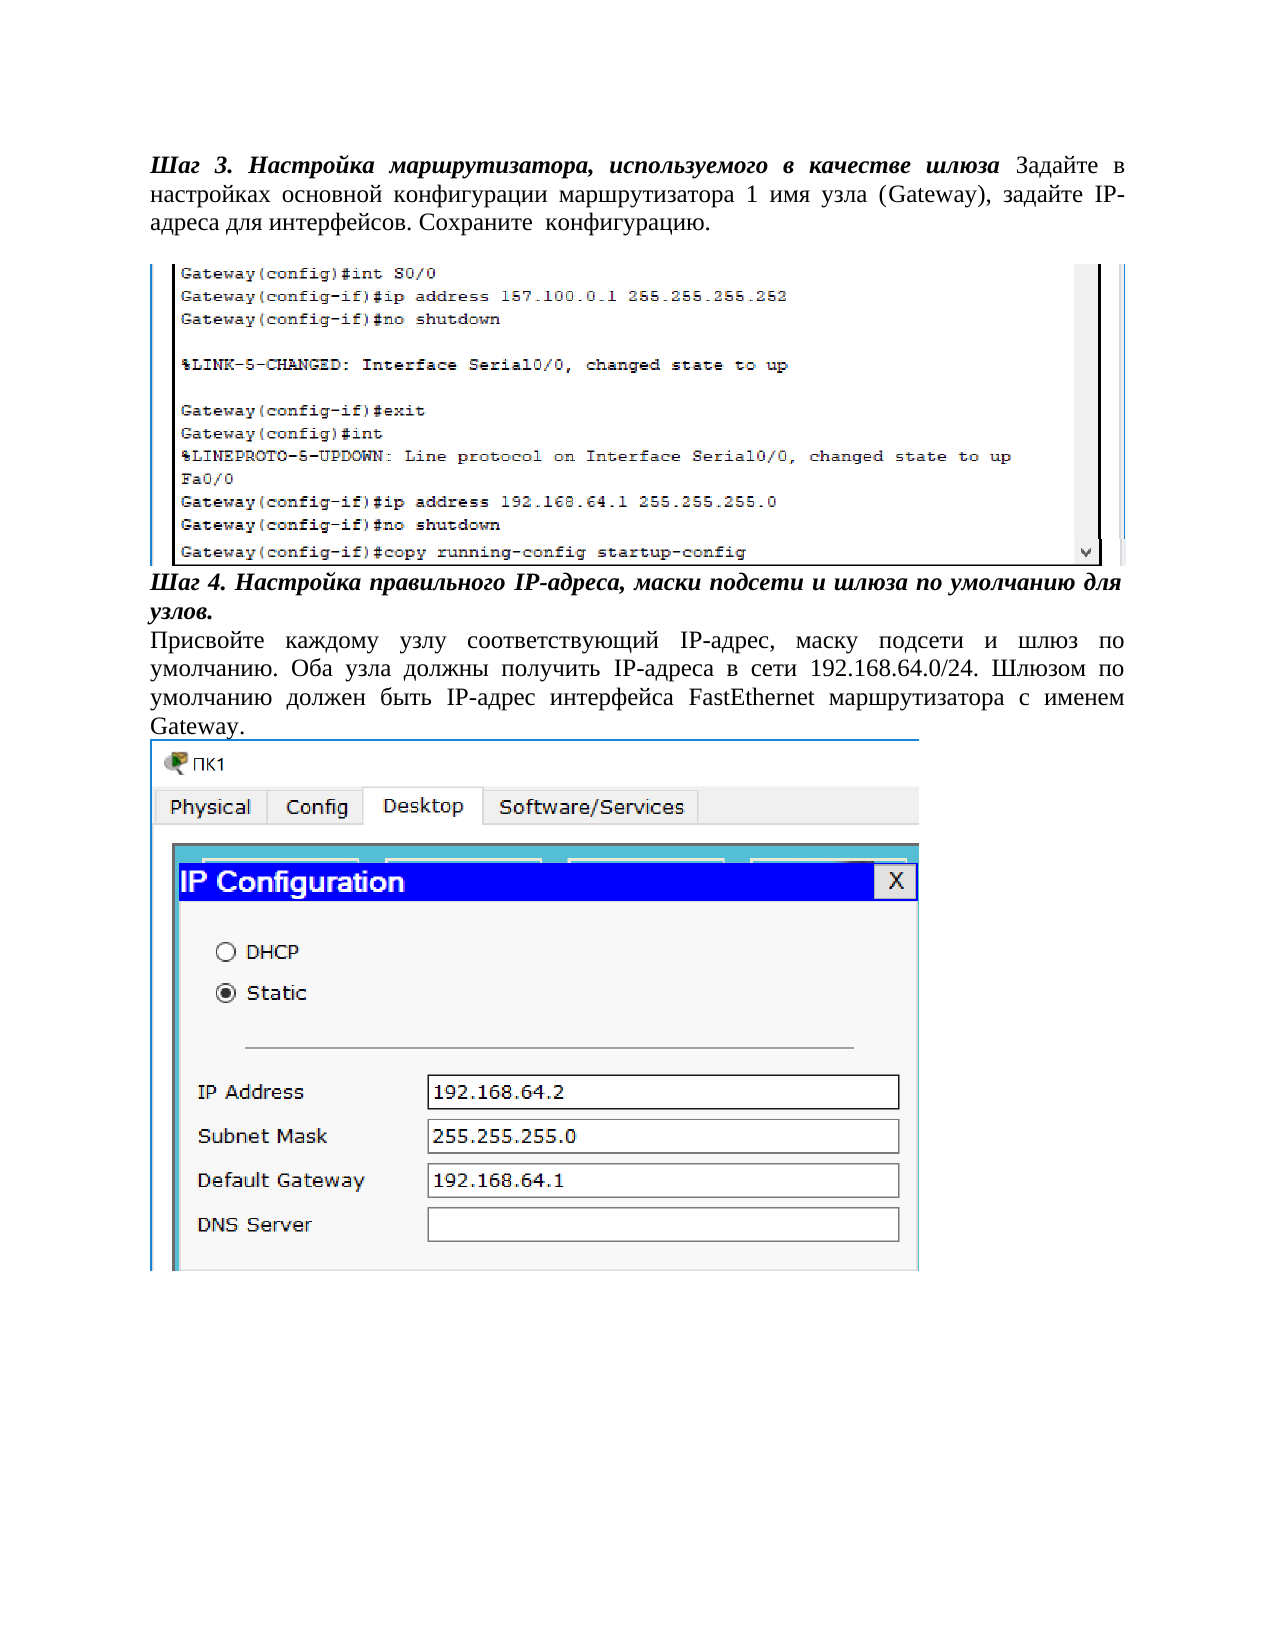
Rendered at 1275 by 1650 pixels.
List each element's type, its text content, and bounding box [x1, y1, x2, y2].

picture [150, 739, 919, 1271]
text Шаг 3. Настройка маршрутизатора, используемого в качестве шлюза Задайте в настройках основной конфигурации маршрутизатора 1 имя узла (Gateway), задайте IP-адреса для интерфейсов. Сохраните конфигурацию. [150, 150, 1125, 236]
text Присвойте каждому узлу соответствующий IP-адрес, маску подсети и шлюз по умолчанию. Оба узла должны получить IP-адреса в сети 192.168.64.0/24. Шлюзом по умолчанию должен быть IP-адрес интерфейса FastEthernet маршрутизатора с именем Gateway. [150, 625, 1125, 740]
text Шаг 4. Настройка правильного IP-адреса, маски подсети и шлюза по умолчанию для узлов. [150, 567, 1125, 625]
picture [150, 264, 1125, 566]
